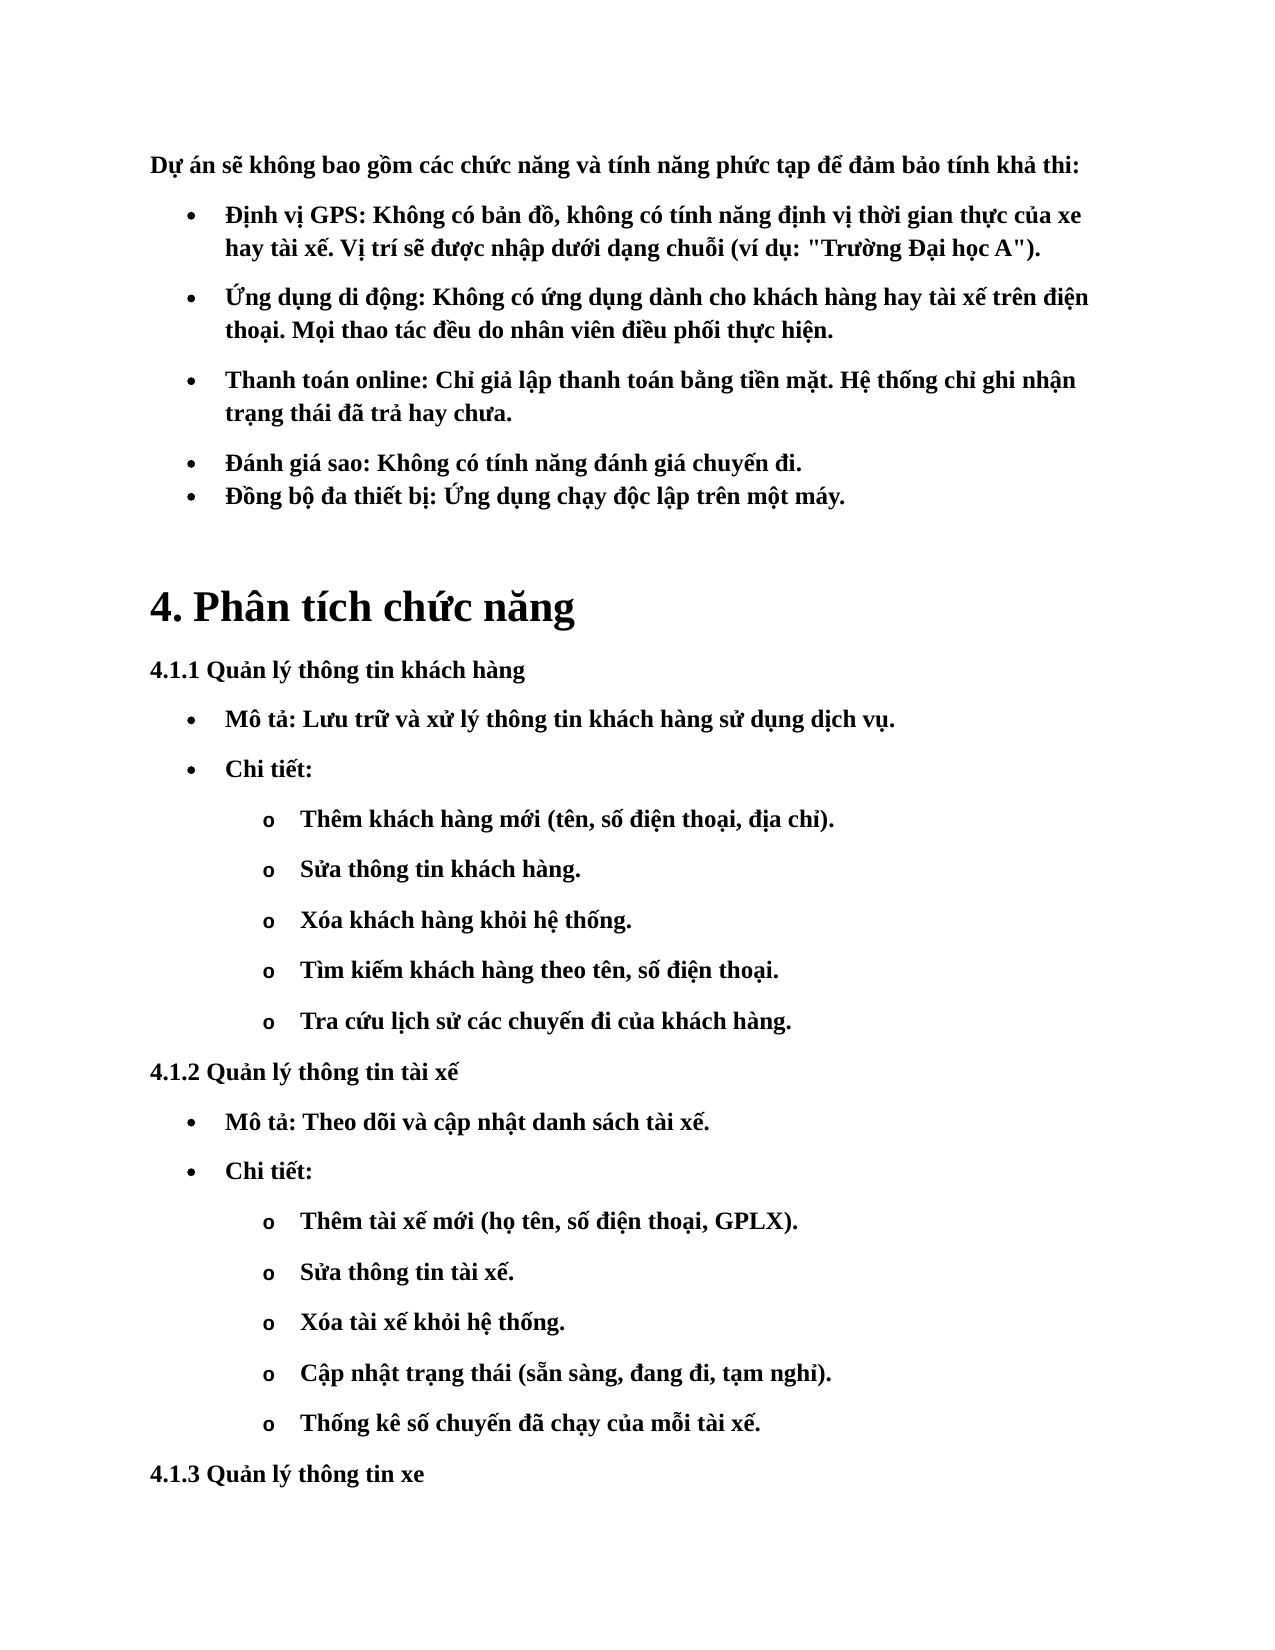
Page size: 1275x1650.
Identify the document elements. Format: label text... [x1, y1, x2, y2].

list Mô tả: Lưu trữ và xử lý thông tin khách hàng sử dụng dịch vụ. [187, 704, 1125, 733]
list Tra cứu lịch sử các chuyến đi của khách hàng. [262, 1006, 1125, 1036]
list Xóa tài xế khỏi hệ thống. [262, 1307, 1125, 1337]
list Ứng dụng di động: Không có ứng dụng dành cho khách hàng hay tài xế trên điện thoại. Mọi thao tác đều do nhân viên điều phối thực hiện. [187, 282, 1125, 344]
list Chi tiết: [187, 1156, 1125, 1185]
list Thêm khách hàng mới (tên, số điện thoại, địa chỉ). [262, 804, 1125, 833]
text 4.1.3 Quản lý thông tin xe [150, 1459, 1125, 1488]
list Xóa khách hàng khỏi hệ thống. [262, 905, 1125, 934]
list Thống kê số chuyến đã chạy của mỗi tài xế. [262, 1408, 1125, 1438]
list Cập nhật trạng thái (sẵn sàng, đang đi, tạm nghỉ). [262, 1358, 1125, 1387]
text 4.1.2 Quản lý thông tin tài xế [150, 1057, 1125, 1086]
list Tìm kiếm khách hàng theo tên, số điện thoại. [262, 956, 1125, 985]
list Thanh toán online: Chỉ giả lập thanh toán bằng tiền mặt. Hệ thống chỉ ghi nhận trạng thái đã trả hay chưa. [187, 365, 1125, 427]
list Chi tiết: [187, 754, 1125, 783]
text 4. Phân tích chức năng [150, 580, 1125, 631]
text Dự án sẽ không bao gồm các chức năng và tính năng phức tạp để đảm bảo tính khả thi: [150, 150, 1125, 179]
text 4.1.1 Quản lý thông tin khách hàng [150, 655, 1125, 683]
list Sửa thông tin tài xế. [262, 1257, 1125, 1286]
list Sửa thông tin khách hàng. [262, 854, 1125, 884]
list Thêm tài xế mới (họ tên, số điện thoại, GPLX). [262, 1206, 1125, 1236]
list Đánh giá sao: Không có tính năng đánh giá chuyến đi. [187, 448, 1125, 477]
list Định vị GPS: Không có bản đồ, không có tính năng định vị thời gian thực của xe hay tài xế. Vị trí sẽ được nhập dưới dạng chuỗi (ví dụ: "Trường Đại học A"). [187, 200, 1125, 261]
list Mô tả: Theo dõi và cập nhật danh sách tài xế. [187, 1107, 1125, 1135]
list Đồng bộ đa thiết bị: Ứng dụng chạy độc lập trên một máy. [187, 481, 1125, 509]
